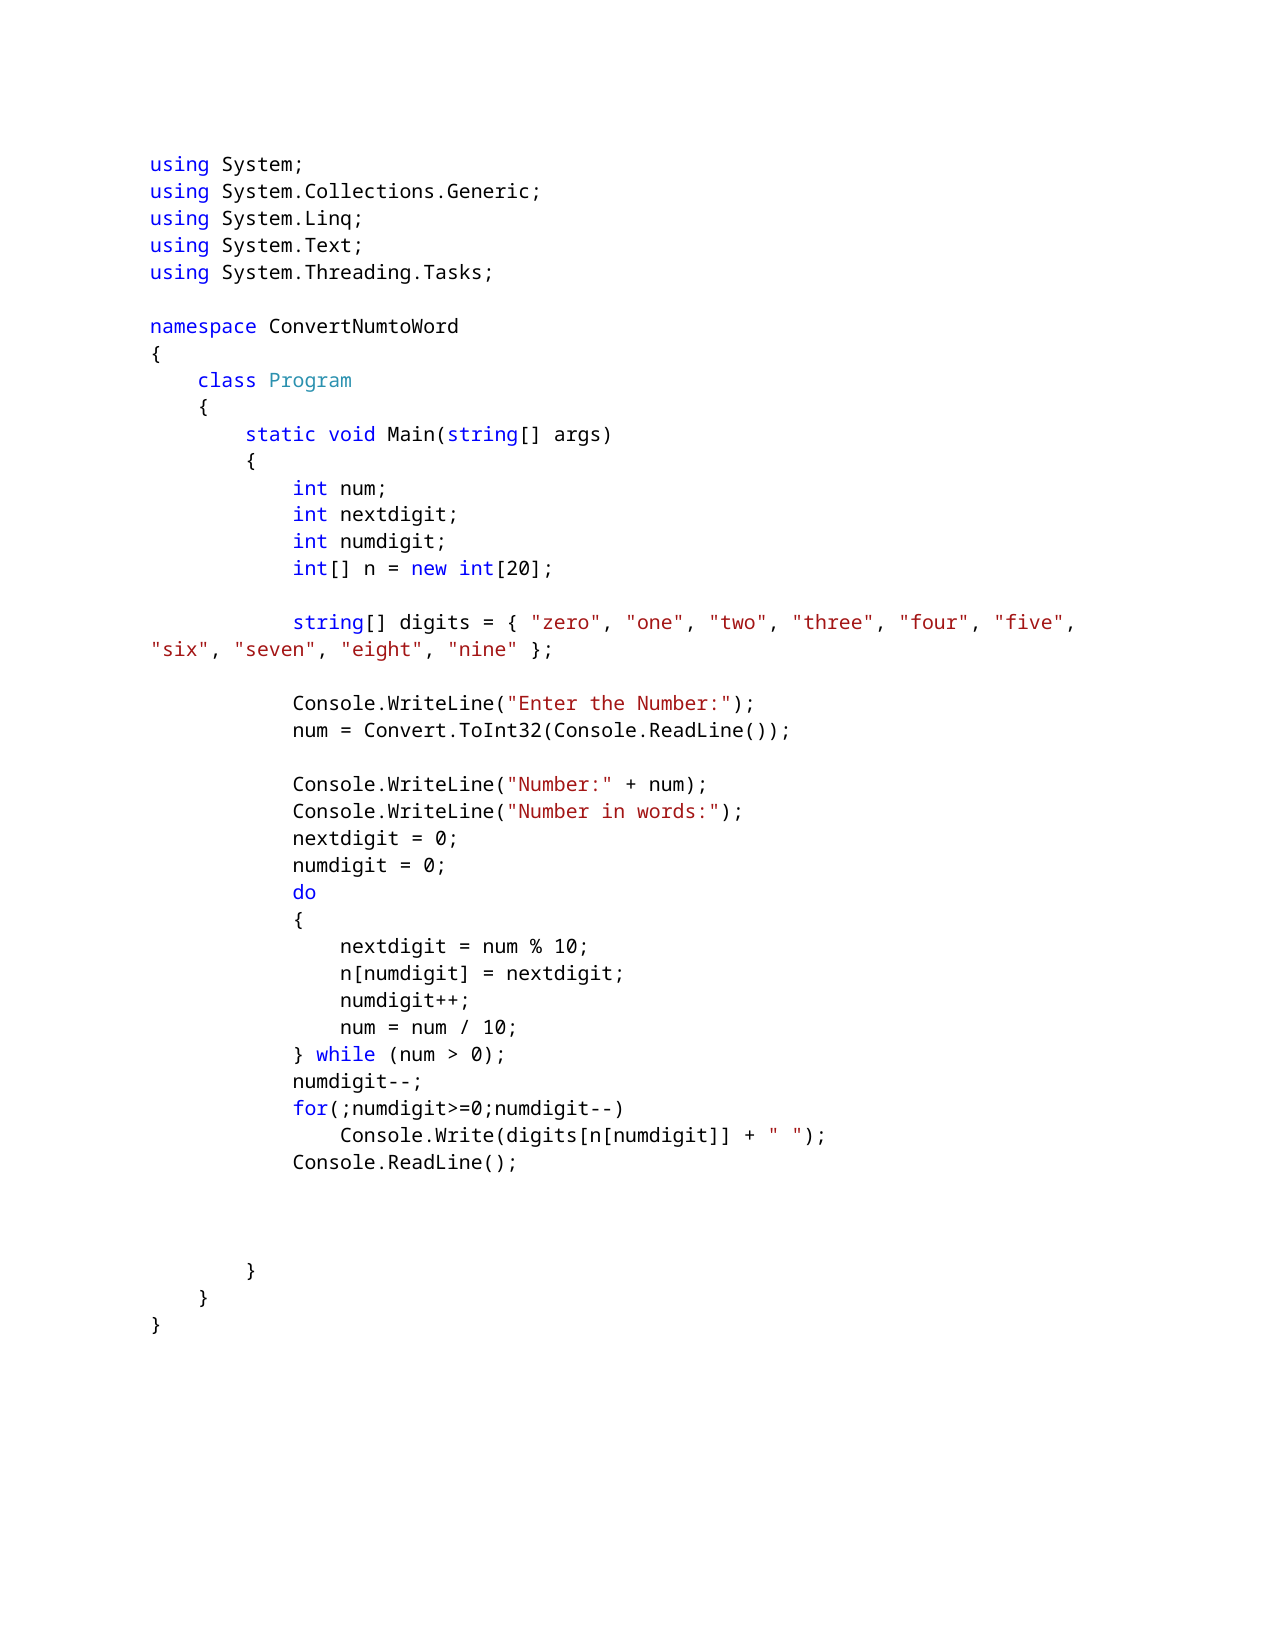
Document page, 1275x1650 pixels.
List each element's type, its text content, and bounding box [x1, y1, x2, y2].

text class Program [150, 366, 1125, 393]
text n[numdigit] = nextdigit; [150, 959, 1125, 986]
text using System.Text; [150, 231, 1125, 258]
text nextdigit = 0; [150, 824, 1125, 851]
text using System; [150, 150, 1125, 177]
text numdigit--; [150, 1067, 1125, 1094]
text using System.Collections.Generic; [150, 177, 1125, 204]
text Console.ReadLine(); [150, 1148, 1125, 1175]
text using System.Linq; [150, 204, 1125, 231]
text string[] digits = { "zero", "one", "two", "three", "four", "five", "six", "seven", "eight", "nine" }; [150, 609, 1125, 663]
text num = Convert.ToInt32(Console.ReadLine()); [150, 717, 1125, 743]
text Console.WriteLine("Enter the Number:"); [150, 689, 1125, 717]
text numdigit = 0; [150, 851, 1125, 878]
text { [150, 393, 1125, 420]
text { [150, 339, 1125, 366]
text { [150, 905, 1125, 932]
text using System.Threading.Tasks; [150, 258, 1125, 285]
text Console.Write(digits[n[numdigit]] + " "); [150, 1121, 1125, 1148]
text int nextdigit; [150, 501, 1125, 528]
text Console.WriteLine("Number in words:"); [150, 797, 1125, 824]
text int numdigit; [150, 528, 1125, 555]
text namespace ConvertNumtoWord [150, 312, 1125, 339]
text nextdigit = num % 10; [150, 932, 1125, 959]
text } while (num > 0); [150, 1040, 1125, 1067]
text do [150, 878, 1125, 905]
text numdigit++; [150, 986, 1125, 1013]
text int[] n = new int[20]; [150, 555, 1125, 582]
text num = num / 10; [150, 1013, 1125, 1040]
text int num; [150, 474, 1125, 501]
text { [150, 447, 1125, 474]
text static void Main(string[] args) [150, 420, 1125, 447]
text for(;numdigit>=0;numdigit--) [150, 1094, 1125, 1121]
text } [150, 1283, 1125, 1310]
text } [150, 1310, 1125, 1337]
text Console.WriteLine("Number:" + num); [150, 771, 1125, 797]
text } [150, 1256, 1125, 1283]
